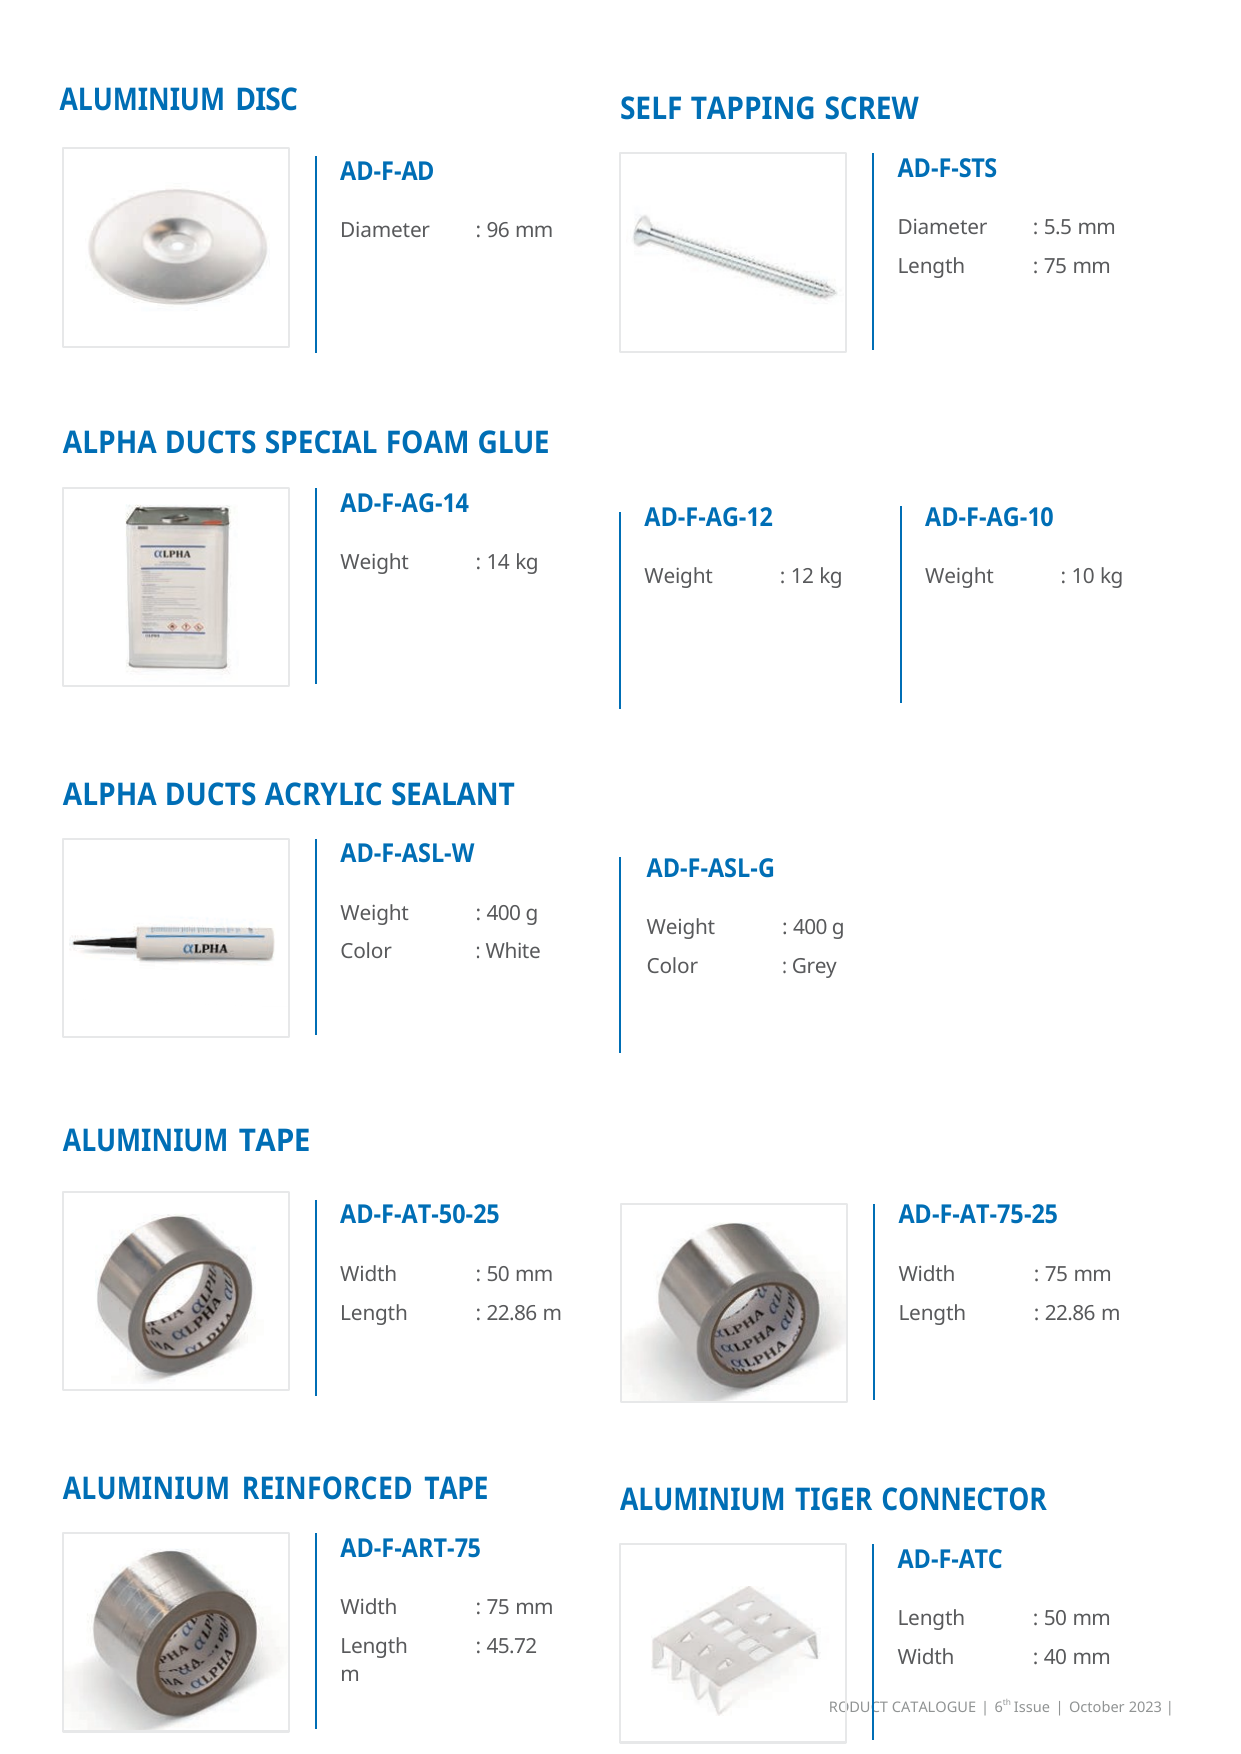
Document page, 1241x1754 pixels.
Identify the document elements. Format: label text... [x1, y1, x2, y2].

picture [626, 205, 844, 305]
text Weight : 10 kg [925, 561, 1240, 590]
picture [69, 840, 288, 1007]
subtitle AD-F-AG-14 [340, 484, 577, 520]
subtitle ALPHA DUCTS SPECIAL FOAM GLUE [63, 420, 577, 463]
text Width : 50 mm [340, 1259, 565, 1287]
subtitle AD-F-ART-75 [340, 1529, 561, 1565]
subtitle AD-F-ASL-G [646, 849, 1240, 885]
subtitle ALUMINIUM TAPE [63, 1118, 318, 1161]
picture [651, 1586, 830, 1716]
text Length : 75 mm [897, 251, 1240, 280]
subtitle SELF TAPPING SCREW [620, 86, 1240, 129]
text Length : 22.86 m [898, 1298, 1240, 1326]
subtitle ALUMINIUM TIGER CONNECTOR [620, 1477, 1240, 1520]
subtitle AD-F-AD [340, 153, 556, 188]
subtitle ALPHA DUCTS ACRYLIC SEALANT [63, 772, 545, 814]
text Width : 75 mm [340, 1592, 561, 1621]
picture [64, 1548, 288, 1730]
text Weight : 12 kg [644, 561, 845, 590]
text Diameter : 96 mm [340, 216, 556, 244]
text Length : 45.72 m [340, 1631, 561, 1688]
subtitle AD-F-AT-75-25 [898, 1196, 1240, 1232]
text Length : 50 mm [897, 1603, 1240, 1632]
text Color : Grey [646, 951, 1240, 979]
text Weight : 14 kg [340, 547, 577, 576]
subtitle AD-F-ATC [897, 1541, 1240, 1576]
text Width : 40 mm [897, 1642, 1240, 1671]
picture [622, 1222, 846, 1401]
subtitle ALUMINIUM DISC [59, 77, 306, 120]
text Length : 22.86 m [340, 1298, 565, 1326]
subtitle AD-F-AG-12 [644, 498, 845, 534]
subtitle AD-F-AT-50-25 [340, 1196, 565, 1232]
subtitle AD-F-ASL-W [340, 835, 545, 871]
text Diameter : 5.5 mm [897, 212, 1240, 241]
subtitle AD-F-STS [897, 150, 1240, 185]
text Width : 75 mm [898, 1259, 1240, 1287]
text Weight : 400 g [340, 898, 545, 926]
subtitle ALUMINIUM REINFORCED TAPE [63, 1466, 561, 1509]
text Weight : 400 g [646, 912, 1240, 940]
picture [125, 504, 240, 684]
text Color : White [340, 937, 545, 965]
subtitle AD-F-AG-10 [925, 498, 1240, 534]
picture [95, 1213, 264, 1389]
picture [85, 182, 270, 312]
